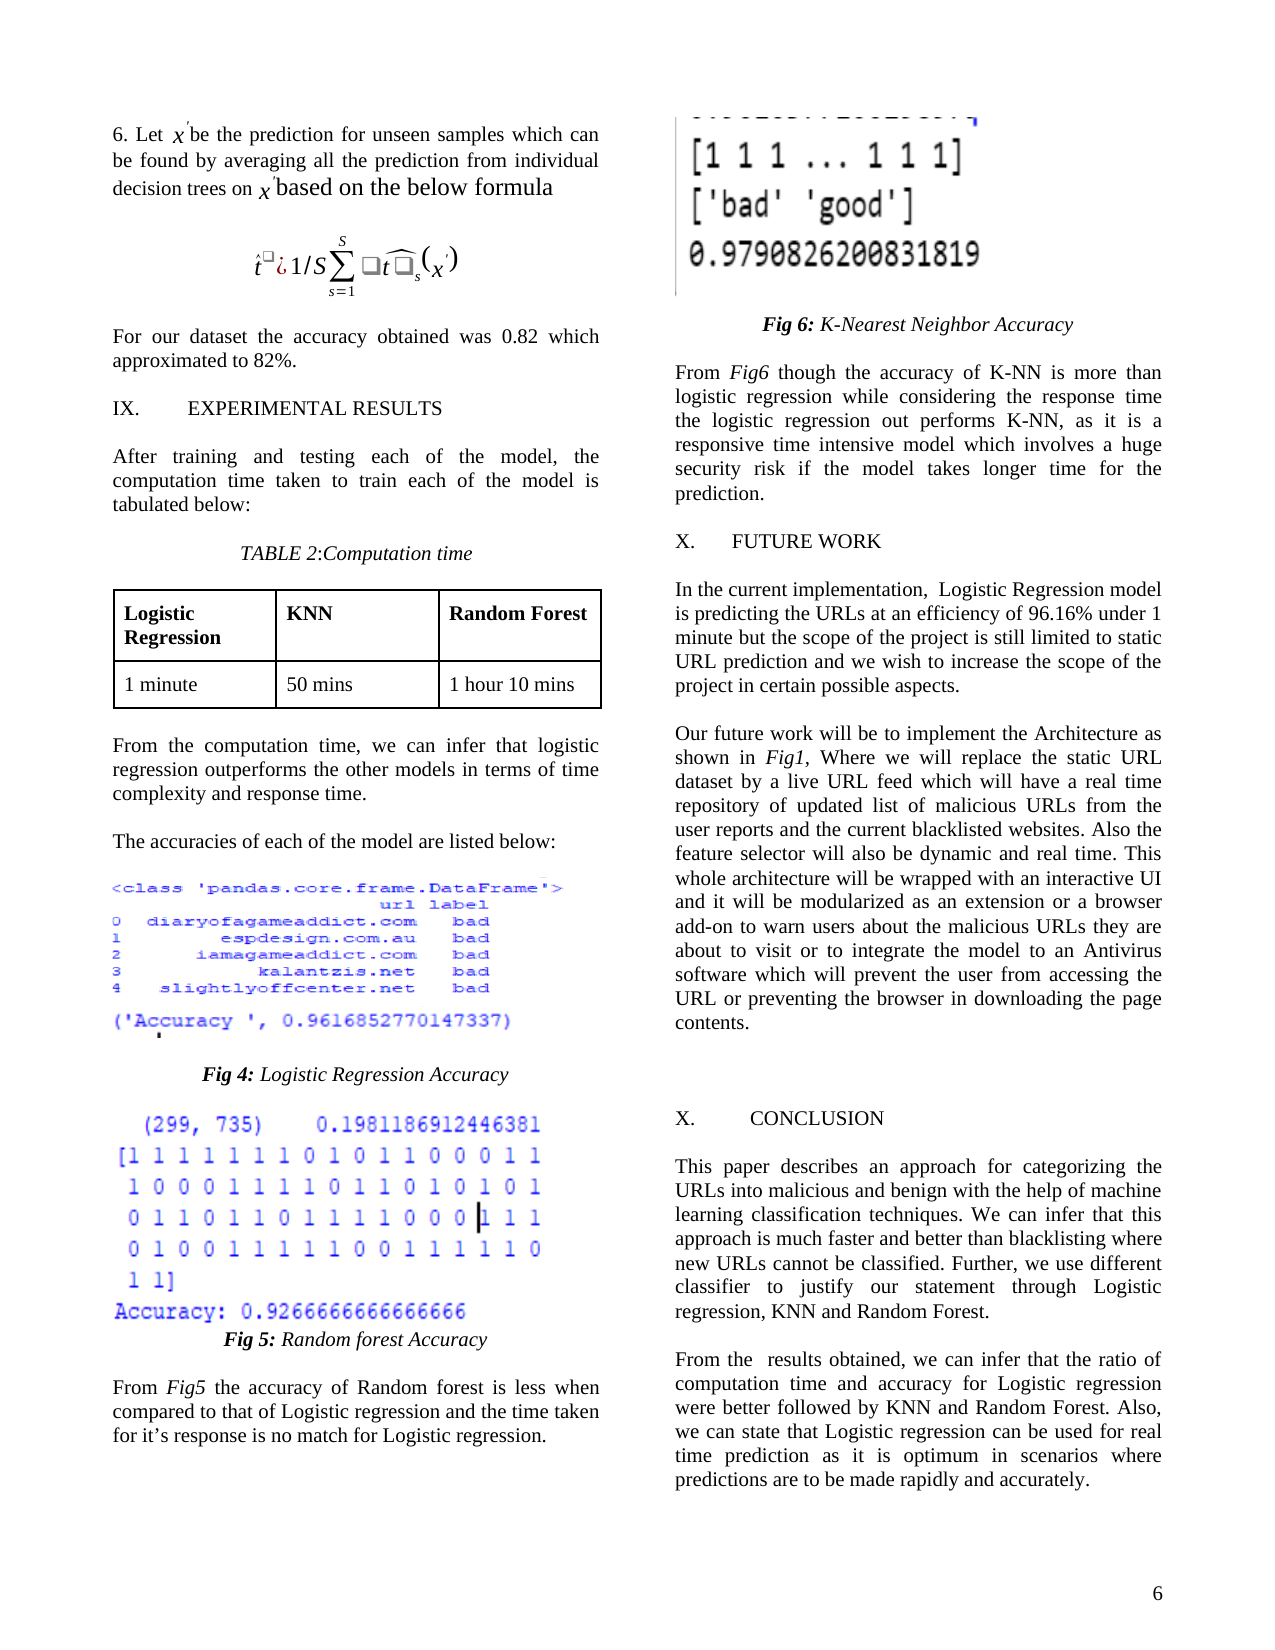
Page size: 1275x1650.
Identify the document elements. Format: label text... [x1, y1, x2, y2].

text X. CONCLUSION [675, 1106, 1162, 1130]
table_cell 1 hour 10 mins [440, 662, 600, 707]
table_header Logistic Regression [115, 591, 275, 660]
text From Fig5 the accuracy of Random forest is less when compared to that of Logistic regression and the time taken for it’s response is no match for Logistic regression. [112, 1375, 600, 1447]
text IX. EXPERIMENTAL RESULTS [112, 396, 600, 420]
text From the computation time, we can infer that logistic regression outperforms the other models in terms of time complexity and response time. [112, 733, 600, 805]
text This paper describes an approach for categorizing the URLs into malicious and benign with the help of machine learning classification techniques. We can infer that this approach is much faster and better than blacklisting where new URLs cannot be classified. Further, we use different classifier to justify our statement through Logistic regression, KNN and Random Forest. [675, 1154, 1162, 1323]
picture [112, 1109, 550, 1327]
text From Fig6 though the accuracy of K-NN is more than logistic regression while considering the response time the logistic regression out performs K-NN, as it is a responsive time intensive model which involves a huge security risk if the model takes longer time for the prediction. [675, 360, 1162, 504]
text From the results obtained, we can infer that the ratio of computation time and accuracy for Logistic regression were better followed by KNN and Random Forest. Also, we can state that Logistic regression can be used for real time prediction as it is optimum in scenarios where predictions are to be made rapidly and accurately. [675, 1347, 1162, 1491]
text X. FUTURE WORK [675, 528, 1162, 553]
table_header KNN [277, 591, 438, 660]
picture [675, 117, 1163, 312]
text () [112, 233, 600, 300]
text For our dataset the accuracy obtained was 0.82 which approximated to 82%. [112, 324, 600, 372]
table_cell 1 minute [115, 662, 275, 707]
text Fig 5: Random forest Accuracy [112, 1327, 600, 1351]
picture [112, 877, 575, 1038]
text The accuracies of each of the model are listed below: [112, 829, 600, 853]
text Fig 6: K-Nearest Neighbor Accuracy [675, 312, 1162, 336]
table_header Random Forest [440, 591, 600, 660]
table_cell 50 mins [277, 662, 438, 707]
text 6. Let be the prediction for unseen samples which can be found by averaging all the prediction from individual decision trees on based on the below formula [112, 117, 600, 204]
text In the current implementation, Logistic Regression model is predicting the URLs at an efficiency of 96.16% under 1 minute but the scope of the project is still limited to static URL prediction and we wish to increase the scope of the project in certain possible aspects. [675, 577, 1162, 697]
text After training and testing each of the model, the computation time taken to train each of the model is tabulated below: [112, 444, 600, 516]
text Fig 4: Logistic Regression Accuracy [112, 1062, 600, 1086]
text Our future work will be to implement the Architecture as shown in Fig1, Where we will replace the static URL dataset by a live URL feed which will have a real time repository of updated list of malicious URLs from the user reports and the current blacklisted websites. Also the feature selector will also be dynamic and real time. This whole architecture will be wrapped with an interactive UI and it will be modularized as an extension or a browser add-on to warn users about the malicious URLs they are about to visit or to integrate the model to an Antivirus software which will prevent the user from accessing the URL or preventing the browser in downloading the page contents. [675, 721, 1162, 1034]
text TABLE 2:Computation time [112, 541, 600, 564]
